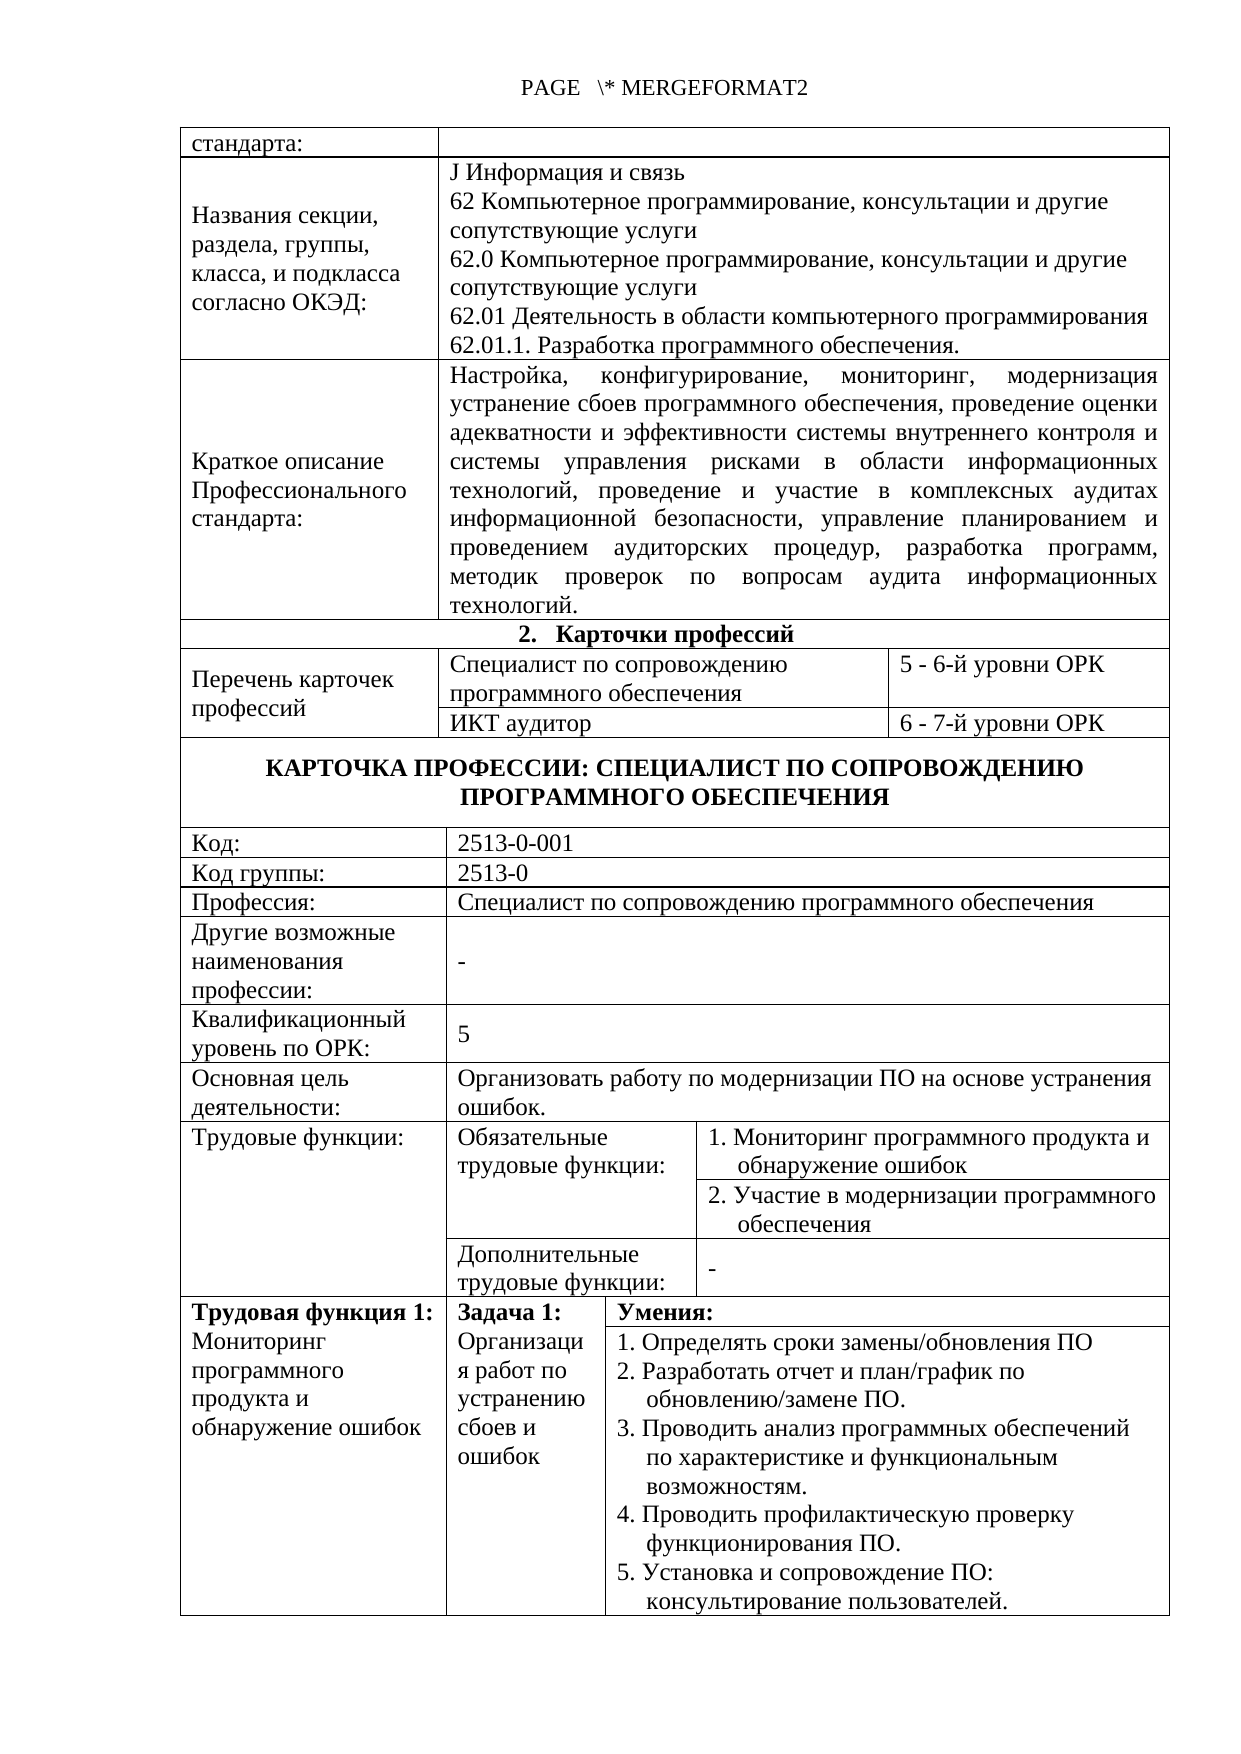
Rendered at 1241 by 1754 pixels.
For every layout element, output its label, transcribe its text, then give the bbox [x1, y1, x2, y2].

table_cell J Информация и связь 62 Компьютерное программирование, консультации и другие сопутствующие услуги 62.0 Компьютерное программирование, консультации и другие сопутствующие услуги 62.01 Деятельность в области компьютерного программирования 62.01.1. Разработка программного обеспечения. [439, 158, 1169, 359]
table_cell Перечень карточек профессий [181, 649, 438, 737]
table_cell Специалист по сопровождению программного обеспечения [447, 888, 1169, 916]
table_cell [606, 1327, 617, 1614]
table_cell 6 - 7-й уровни ОРК [889, 708, 1169, 737]
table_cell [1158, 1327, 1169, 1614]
table_cell КАРТОЧКА ПРОФЕССИИ: СПЕЦИАЛИСТ ПО СОПРОВОЖДЕНИЮ ПРОГРАММНОГО ОБЕСПЕЧЕНИЯ [181, 738, 1169, 827]
table_cell Обязательные трудовые функции: [447, 1122, 696, 1238]
table_cell Краткое описание Профессионального стандарта: [181, 360, 438, 618]
table_cell - [447, 917, 1169, 1003]
table_cell 1. Мониторинг программного продукта и обнаружение ошибок [697, 1122, 1169, 1179]
table_cell Настройка, конфигурирование, мониторинг, модернизация устранение сбоев программного обеспечения, проведение оценки адекватности и эффективности системы внутреннего контроля и системы управления рисками в области информационных технологий, проведение и участие в комплексных аудитах информационной безопасности, управление планированием и проведением аудиторских процедур, разработка программ, методик проверок по вопросам аудита информационных технологий. [439, 360, 1169, 618]
table_cell Код: [181, 828, 446, 857]
table_cell Квалификационный уровень по ОРК: [181, 1005, 446, 1062]
table_cell Основная цель деятельности: [181, 1063, 446, 1121]
table_cell Задача 1: Организация работ по устранению сбоев и ошибок [447, 1297, 605, 1614]
table_cell Трудовые функции: [181, 1122, 446, 1296]
table_cell 2. Участие в модернизации программного обеспечения [697, 1180, 1169, 1238]
table_cell Код группы: [181, 858, 446, 886]
table_cell Трудовая функция 1: Мониторинг программного продукта и обнаружение ошибок [181, 1297, 446, 1614]
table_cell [181, 128, 438, 156]
table_cell [439, 128, 1169, 156]
table_cell Карточки профессий [181, 620, 1169, 648]
table_cell Специалист по сопровождению программного обеспечения [439, 649, 888, 707]
table_cell 5 [447, 1005, 1169, 1062]
table_cell ИКТ аудитор [439, 708, 888, 737]
table_cell Умения: [606, 1297, 1169, 1326]
table_cell 5 - 6-й уровни ОРК [889, 649, 1169, 707]
table_cell - [697, 1239, 1169, 1296]
table_cell 2513-0 [447, 858, 1169, 886]
table_cell Другие возможные наименования профессии: [181, 917, 446, 1003]
table_cell 2513-0-001 [447, 828, 1169, 857]
table_cell Профессия: [181, 888, 446, 916]
table_cell Названия секции, раздела, группы, класса, и подкласса согласно ОКЭД: [181, 158, 438, 359]
table_cell Организовать работу по модернизации ПО на основе устранения ошибок. [447, 1063, 1169, 1121]
table_cell Дополнительные трудовые функции: [447, 1239, 696, 1296]
